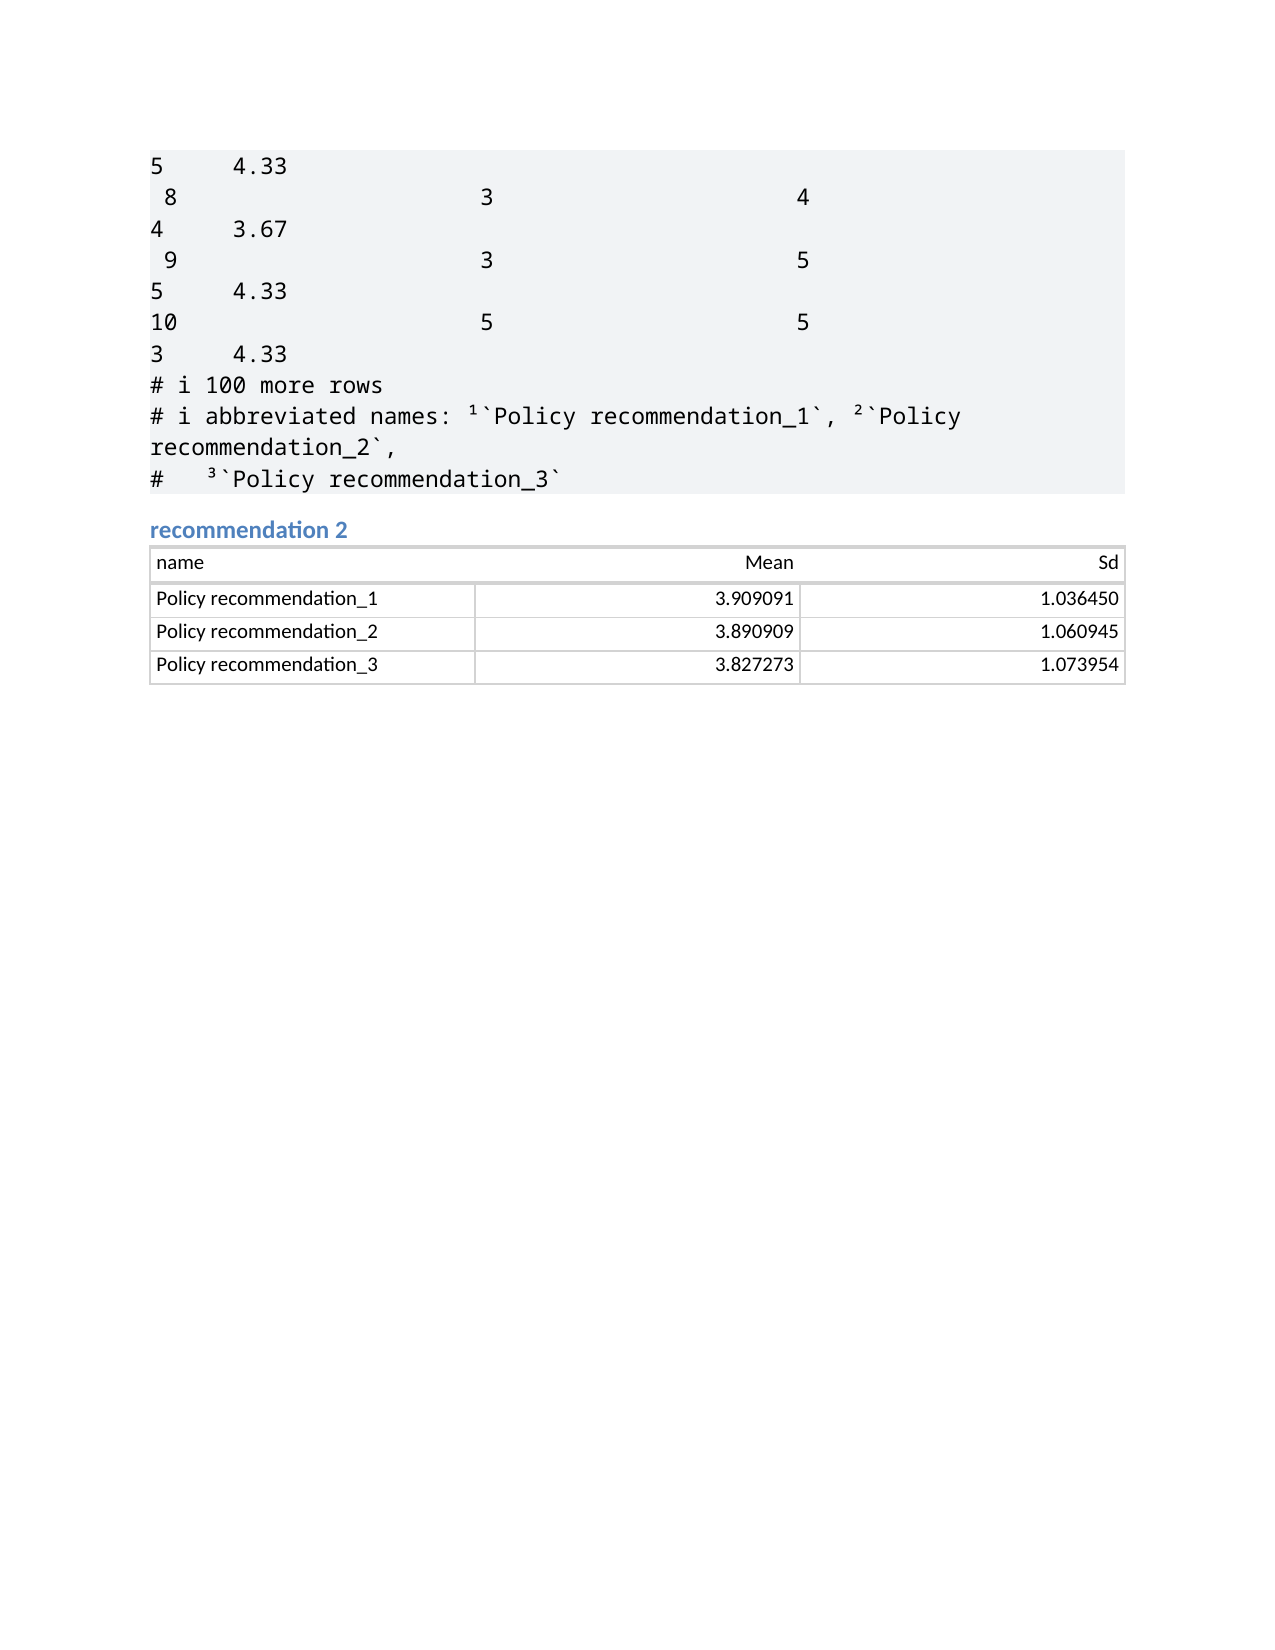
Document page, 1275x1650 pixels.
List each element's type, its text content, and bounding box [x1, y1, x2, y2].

subtitle recommendation 2 [150, 514, 1125, 545]
table_cell 1.060945 [801, 618, 1124, 650]
table_cell Policy recommendation_2 [151, 618, 474, 650]
table_header Sd [800, 549, 1124, 581]
table_cell Policy recommendation_1 [151, 585, 474, 617]
table_cell 1.036450 [801, 585, 1124, 617]
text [150, 150, 1125, 494]
table_cell Policy recommendation_3 [151, 652, 474, 683]
table_cell 3.890909 [476, 618, 799, 650]
table_cell 3.827273 [476, 652, 799, 683]
table_header name [151, 549, 475, 581]
table_cell 3.909091 [476, 585, 799, 617]
table_header Mean [475, 549, 800, 581]
table_cell 1.073954 [801, 652, 1124, 683]
